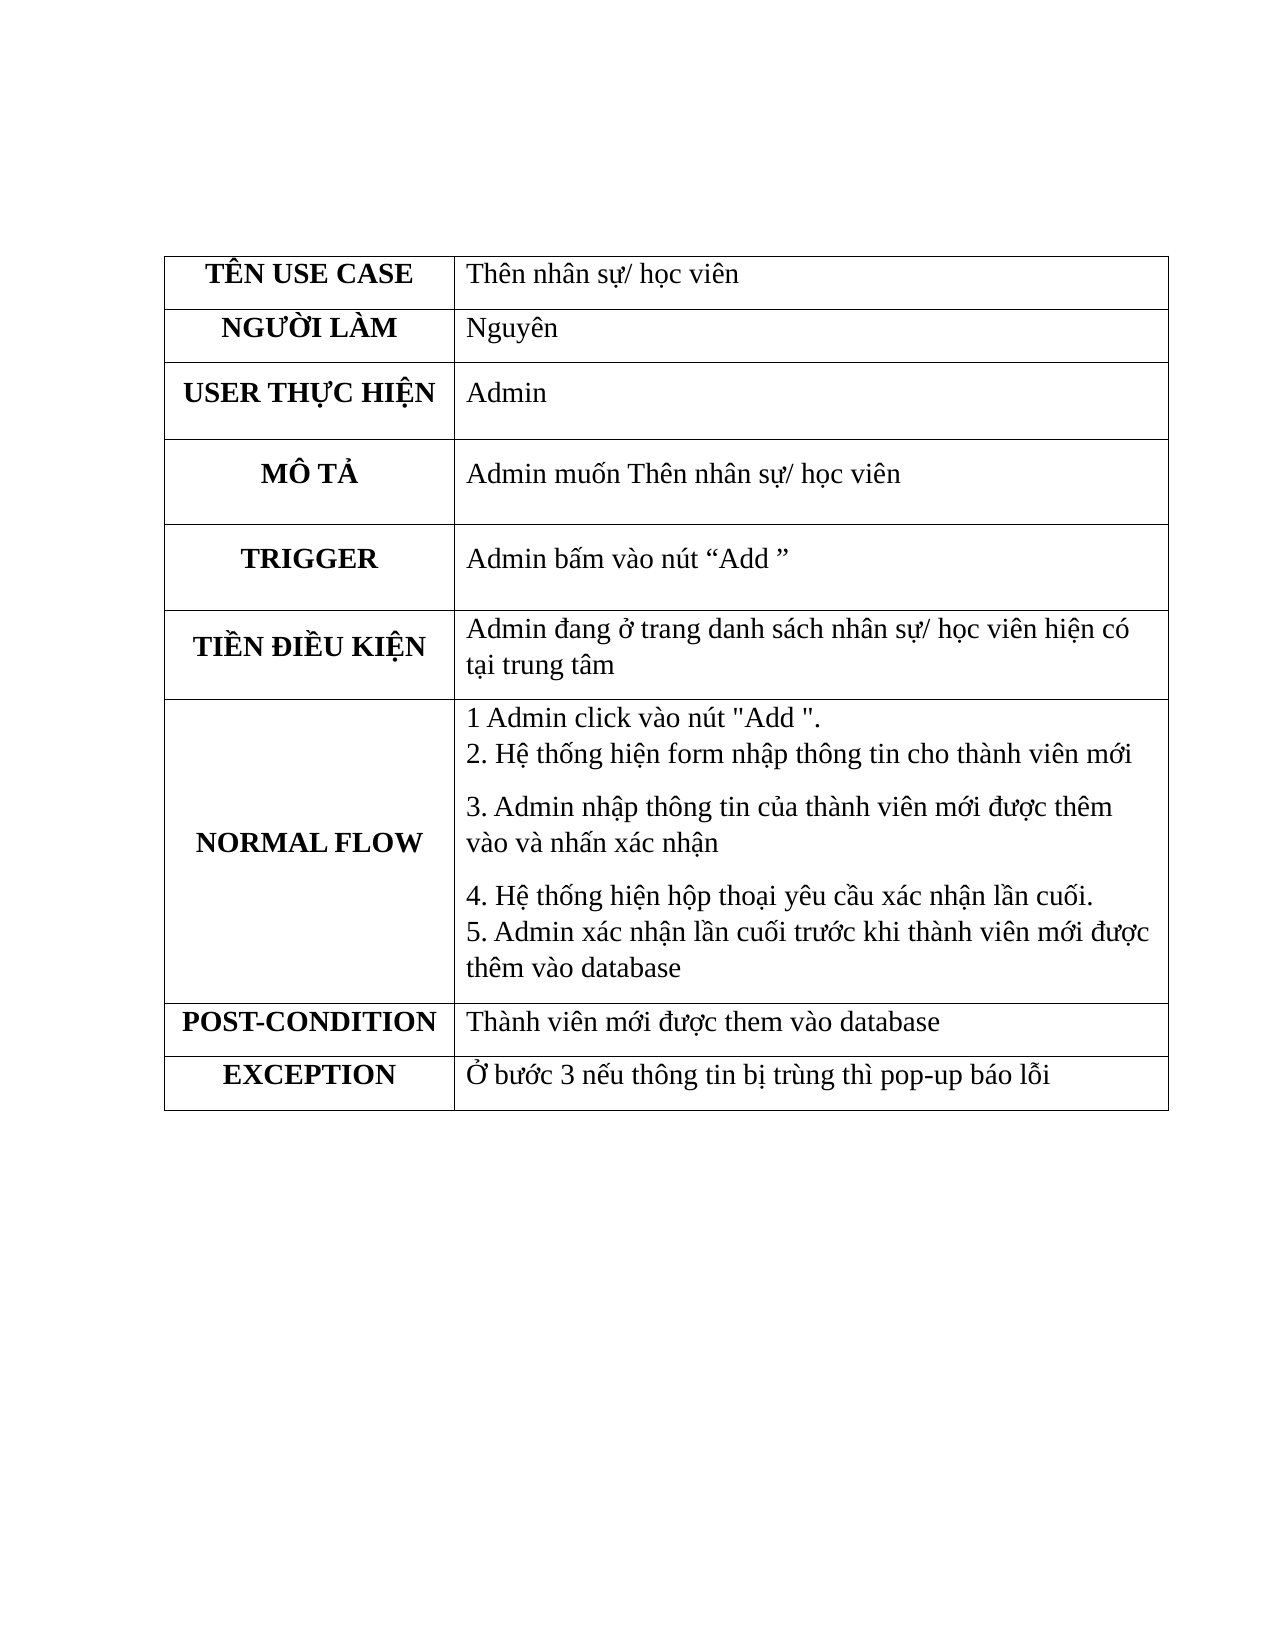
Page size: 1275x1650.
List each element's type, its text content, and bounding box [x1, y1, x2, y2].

table_cell TRIGGER [165, 525, 454, 610]
table_cell 1 Admin click vào nút "Add ". 2. Hệ thống hiện form nhập thông tin cho thành viên mới 3. Admin nhập thông tin của thành viên mới được thêm vào và nhấn xác nhận 4. Hệ thống hiện hộp thoại yêu cầu xác nhận lần cuối. 5. Admin xác nhận lần cuối trước khi thành viên mới được thêm vào database [455, 700, 1168, 1003]
table_cell Ở bước 3 nếu thông tin bị trùng thì pop-up báo lỗi [455, 1057, 1168, 1109]
table_cell EXCEPTION [165, 1057, 454, 1109]
table_cell NGƯỜI LÀM [165, 310, 454, 362]
table_cell Thành viên mới được them vào database [455, 1004, 1168, 1056]
table_header Thên nhân sự/ học viên [455, 257, 1168, 309]
table_cell Nguyên [455, 310, 1168, 362]
table_cell Admin bấm vào nút “Add ” [455, 525, 1168, 610]
table_cell Admin đang ở trang danh sách nhân sự/ học viên hiện có tại trung tâm [455, 611, 1168, 699]
table_cell Admin muốn Thên nhân sự/ học viên [455, 440, 1168, 524]
table_cell NORMAL FLOW [165, 700, 454, 1003]
table_cell POST-CONDITION [165, 1004, 454, 1056]
table_cell TIỀN ĐIỀU KIỆN [165, 611, 454, 699]
table_cell MÔ TẢ [165, 440, 454, 524]
table_header TÊN USE CASE [165, 257, 454, 309]
table_cell Admin [455, 363, 1168, 439]
table_cell USER THỰC HIỆN [165, 363, 454, 439]
